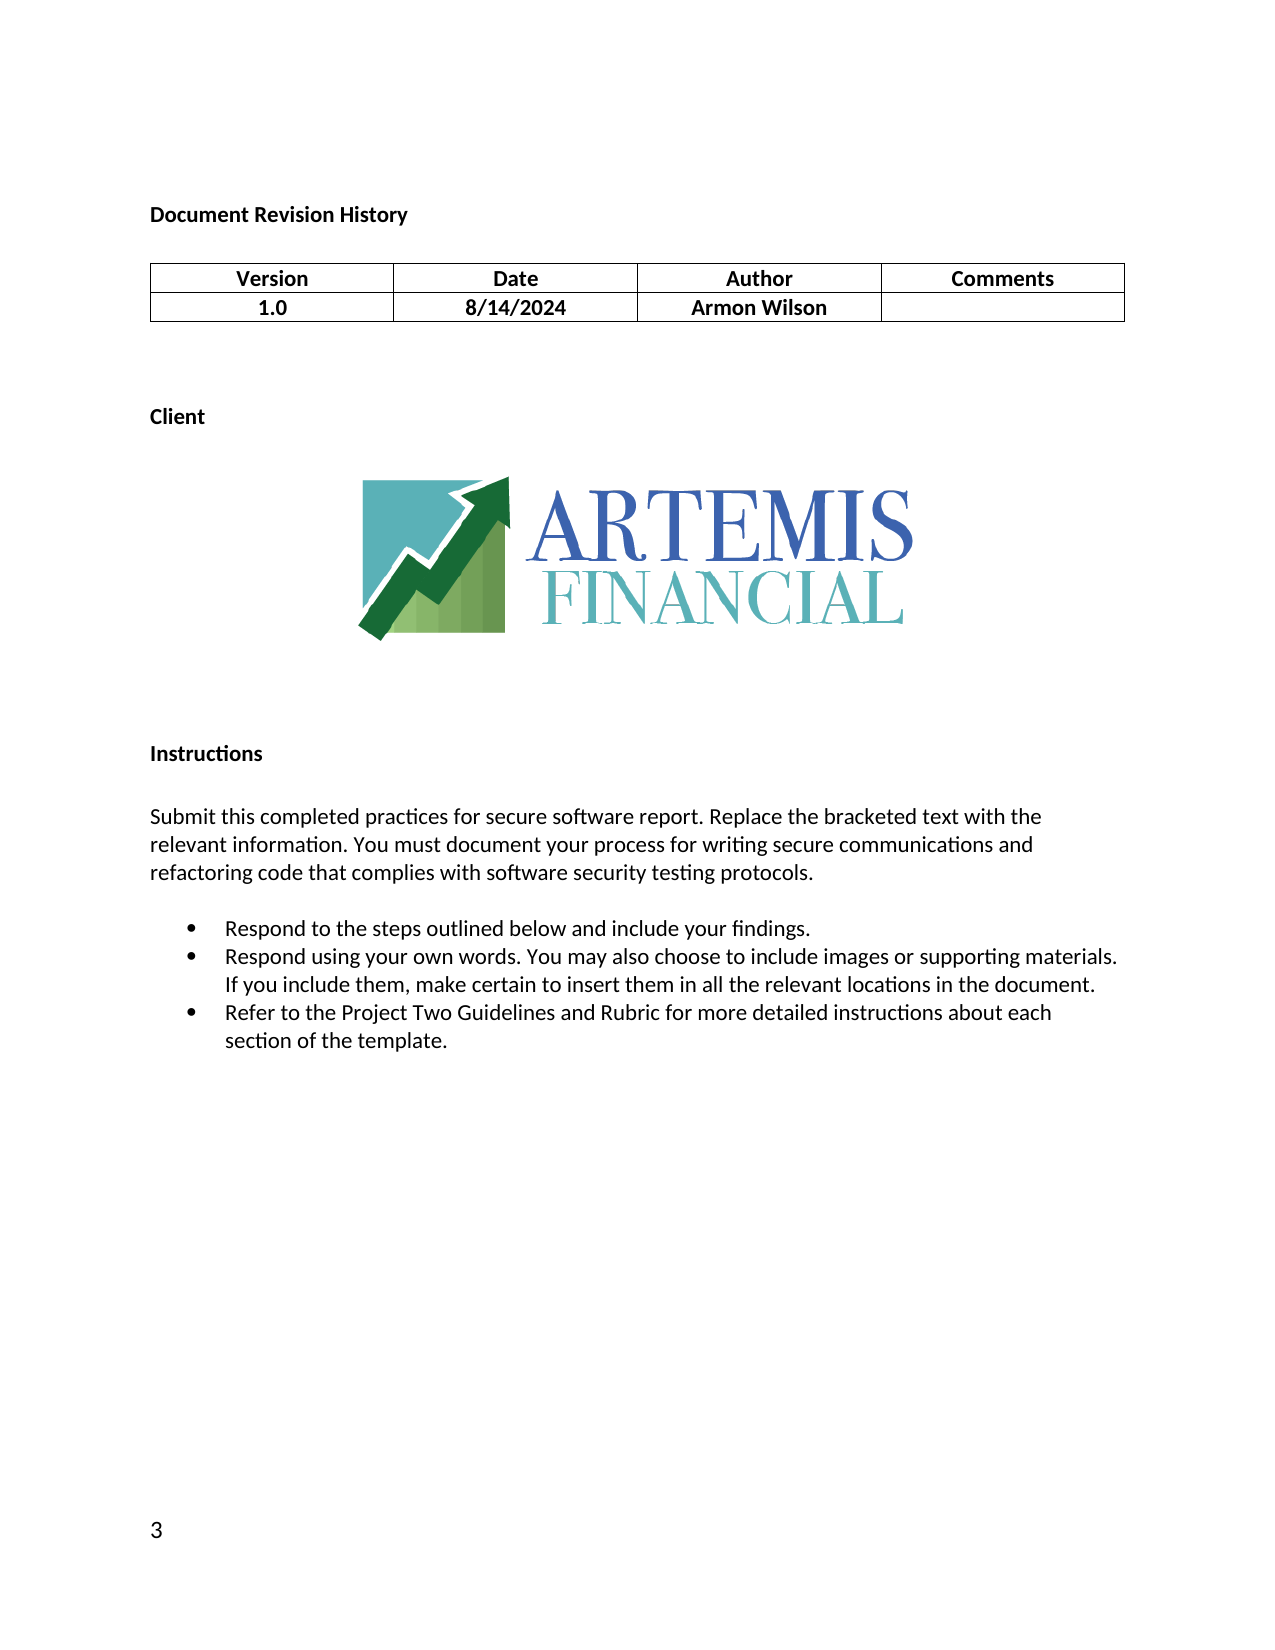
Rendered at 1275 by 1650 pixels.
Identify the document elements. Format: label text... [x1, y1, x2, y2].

table_cell 8/14/2024 [394, 293, 637, 321]
table_header Version [151, 264, 393, 292]
text Submit this completed practices for secure software report. Replace the bracketed text with the relevant information. You must document your process for writing secure communications and refactoring code that complies with software security testing protocols. [150, 802, 1125, 886]
table_cell [882, 293, 1124, 321]
list Refer to the Project Two Guidelines and Rubric for more detailed instructions about each section of the template. [187, 998, 1125, 1054]
table_header Comments [882, 264, 1124, 292]
list Respond using your own words. You may also choose to include images or supporting materials. If you include them, make certain to insert them in all the relevant locations in the document. [187, 942, 1125, 998]
table_header Date [394, 264, 637, 292]
table_cell 1.0 [151, 293, 393, 321]
subtitle Document Revision History [150, 200, 1125, 228]
list Respond to the steps outlined below and include your findings. [187, 914, 1125, 942]
subtitle Instructions [150, 739, 1125, 767]
table_header Author [638, 264, 881, 292]
table_cell Armon Wilson [638, 293, 881, 321]
subtitle Client [150, 402, 1125, 430]
picture [346, 462, 929, 662]
